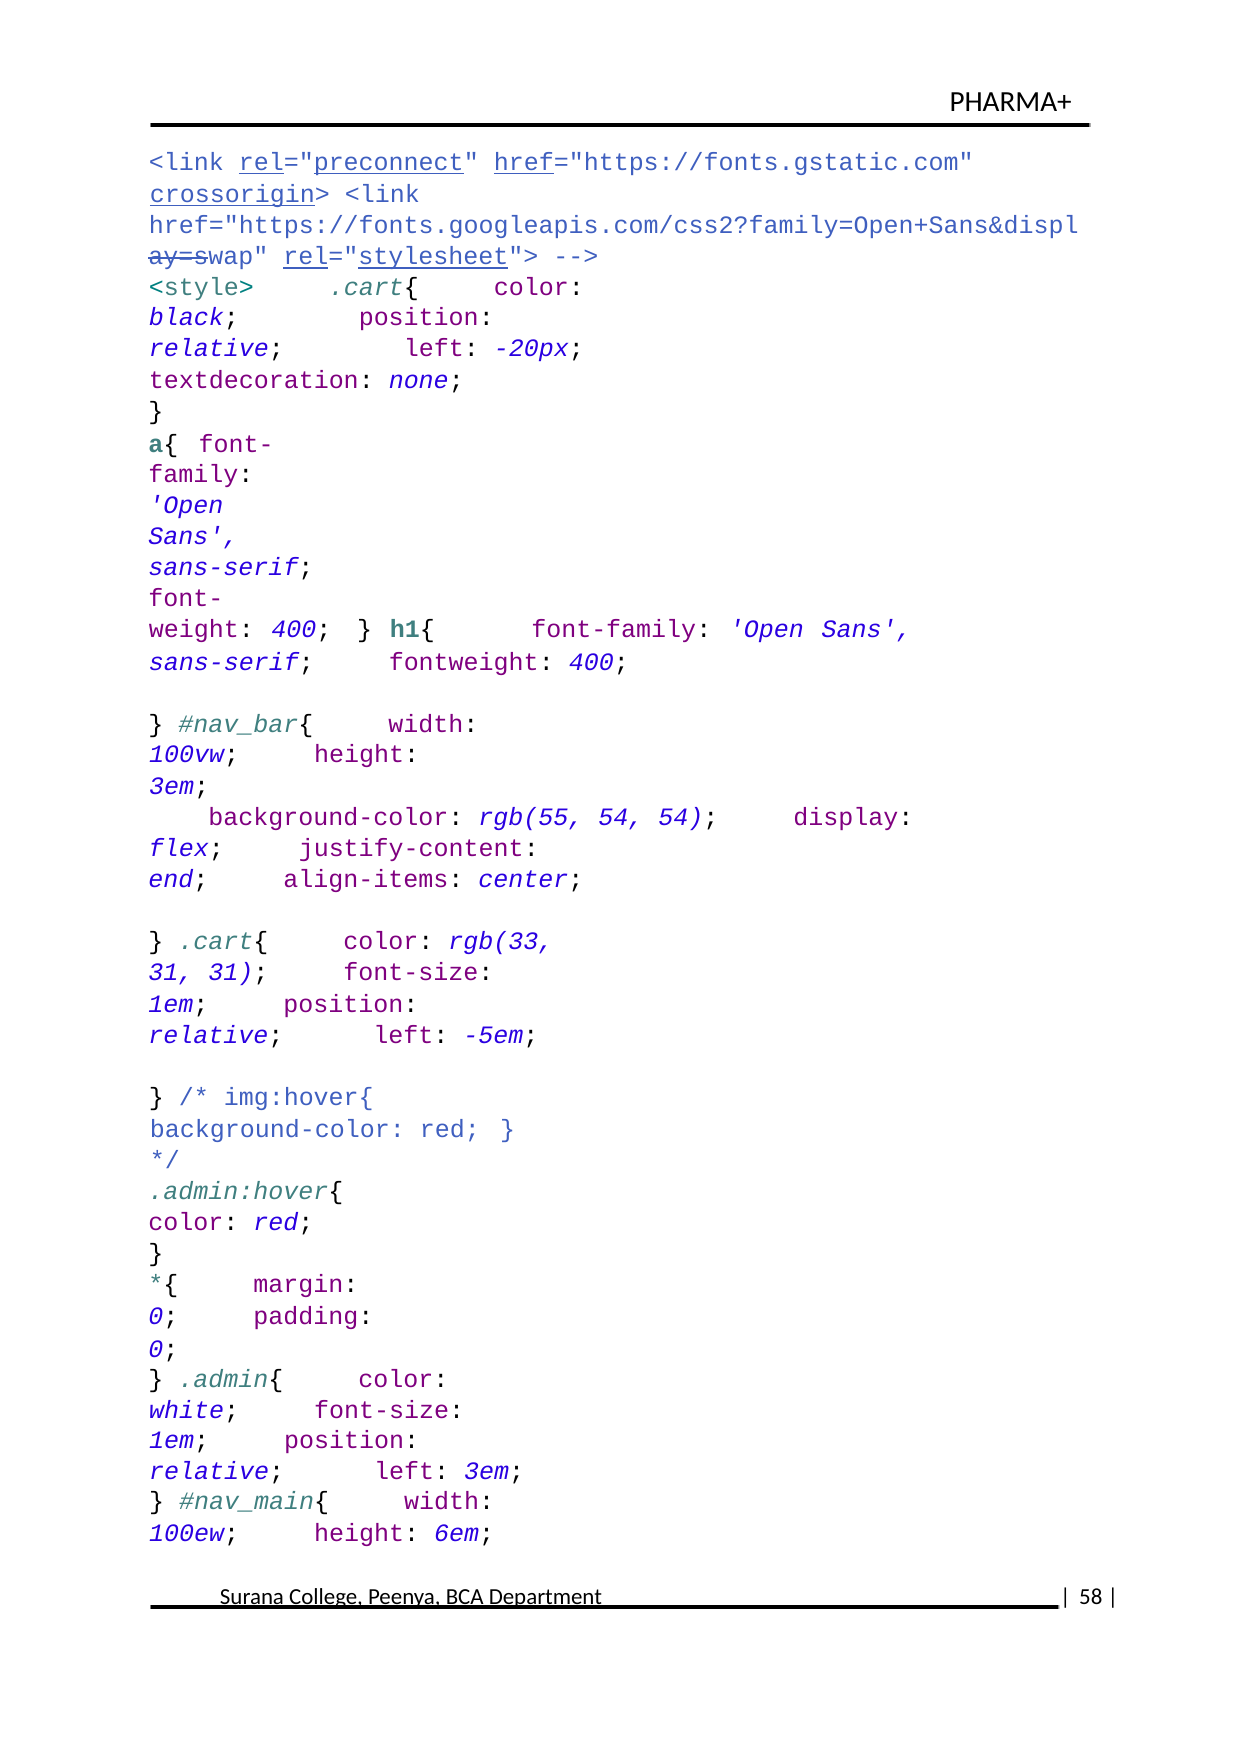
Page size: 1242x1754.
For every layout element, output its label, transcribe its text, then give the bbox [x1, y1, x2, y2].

text color: red; [148, 1209, 1094, 1238]
text ay=swap" rel="stylesheet"> --> <style> .cart{ color: black; position: relative; left: -20px; textdecoration: none; [148, 244, 600, 396]
text } [148, 1241, 1080, 1269]
picture [150, 1605, 1060, 1609]
text href="https://fonts.googleapis.com/css2?family=Open+Sans&displ [148, 213, 1094, 241]
text relative; left: -5em; [148, 1023, 1081, 1051]
text *{ margin: [148, 1272, 1094, 1300]
text end; align-items: center; [148, 867, 1094, 895]
text background-color: rgb(55, 54, 54); display: flex; justify-content: [148, 804, 914, 863]
text 0; padding: [148, 1303, 1080, 1332]
text 1em; position: [148, 992, 1094, 1020]
text } /* img:hover{ background-color: red; } */ [148, 1085, 515, 1176]
text 0; [148, 1336, 1080, 1364]
picture [150, 123, 1091, 127]
text <link rel="preconnect" href="https://fonts.gstatic.com" crossorigin> <link [148, 149, 1094, 210]
text } #nav_bar{ width: 100vw; height: 3em; [148, 711, 479, 802]
text } a{ font-family: 'Open Sans', sans-serif; font- [148, 399, 314, 614]
text weight: 400; } h1{ font-family: 'Open Sans', sans-serif; fontweight: 400; [148, 617, 914, 678]
text 31, 31); font-size: [148, 960, 1094, 988]
text } .admin{ color: white; font-size: 1em; position: relative; left: 3em; } #nav_main{ width: 100ew; height: 6em; [148, 1367, 524, 1549]
text } .cart{ color: rgb(33, [148, 929, 1081, 957]
text .admin:hover{ [148, 1178, 466, 1207]
